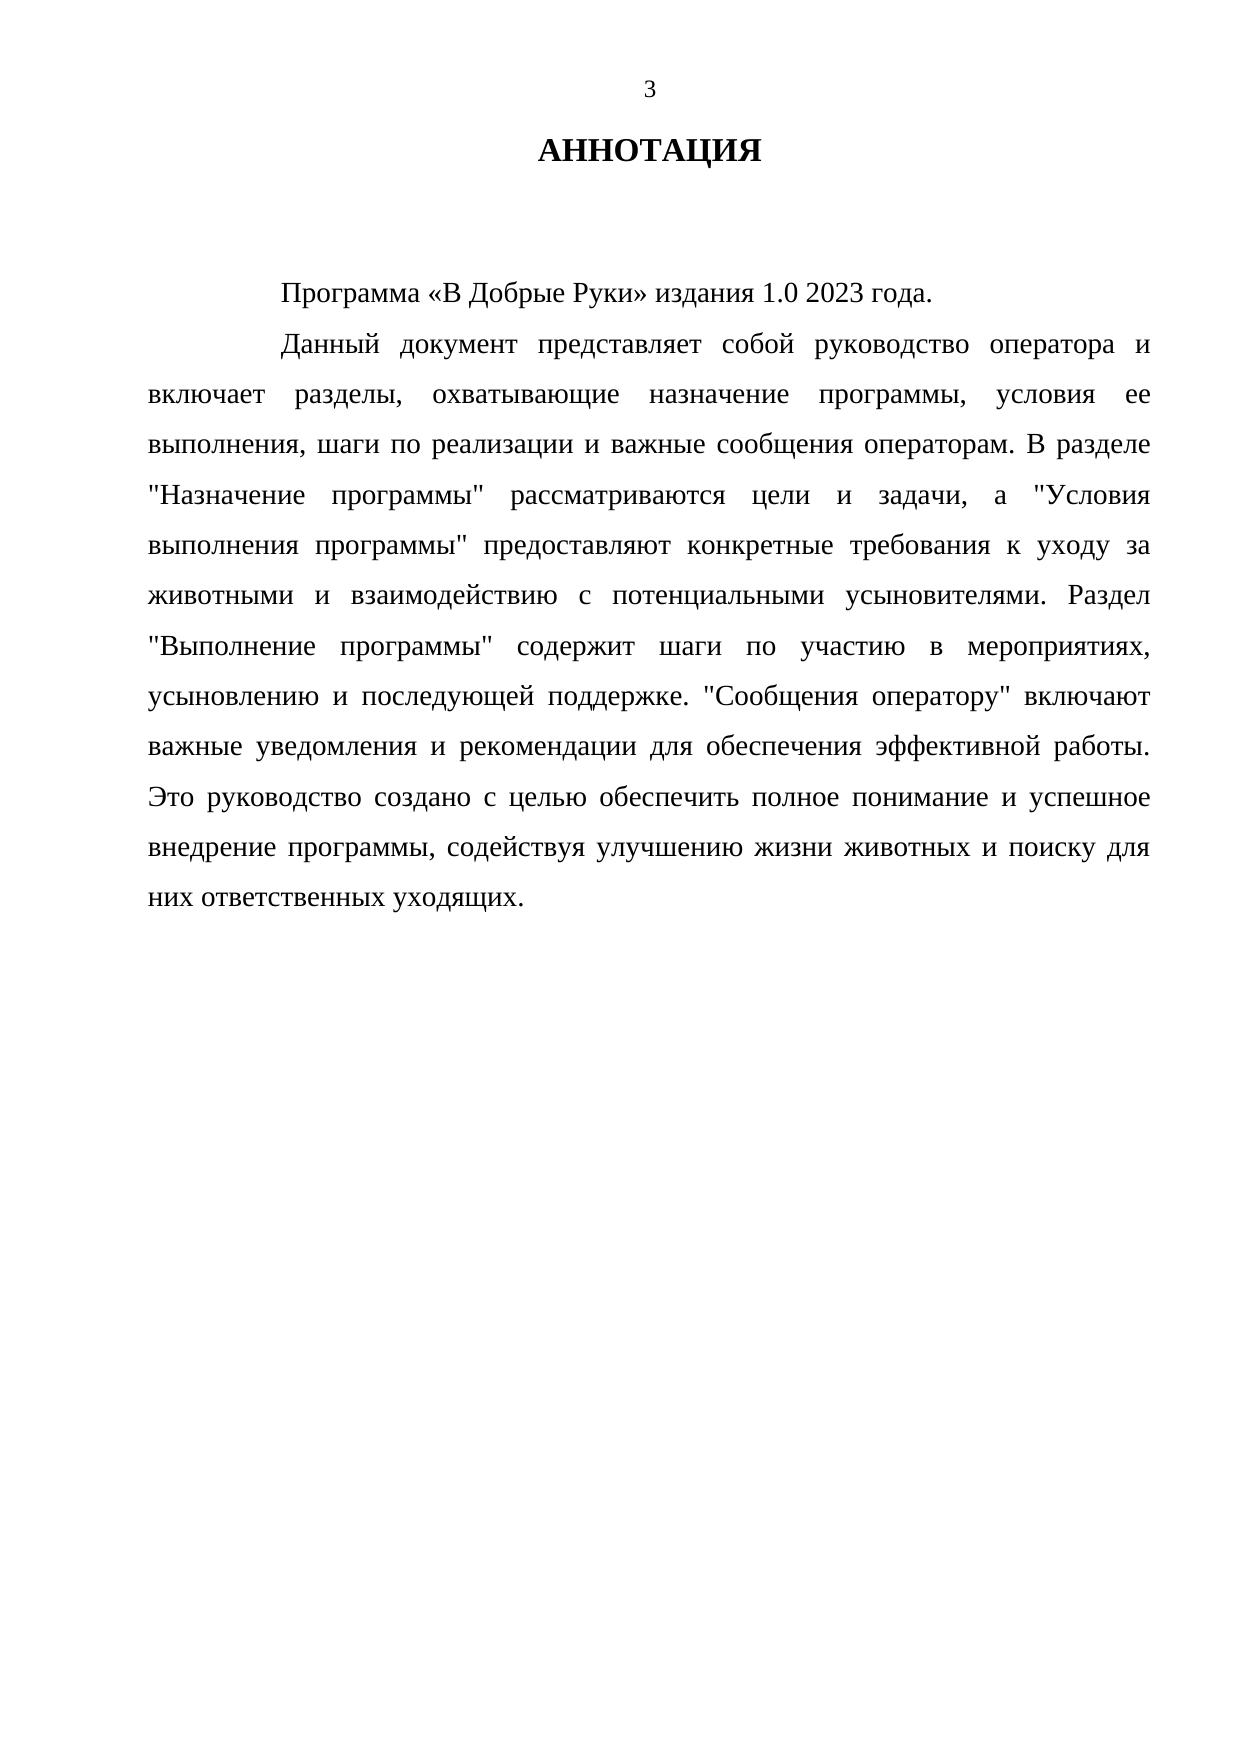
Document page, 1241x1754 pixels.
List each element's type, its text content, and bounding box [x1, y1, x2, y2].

text Данный документ представляет собой руководство оператора и включает разделы, охватывающие назначение программы, условия ее выполнения, шаги по реализации и важные сообщения операторам. В разделе "Назначение программы" рассматриваются цели и задачи, а "Условия выполнения программы" предоставляют конкретные требования к уходу за животными и взаимодействию с потенциальными усыновителями. Раздел "Выполнение программы" содержит шаги по участию в мероприятиях, усыновлению и последующей поддержке. "Сообщения оператору" включают важные уведомления и рекомендации для обеспечения эффективной работы. Это руководство создано с целью обеспечить полное понимание и успешное внедрение программы, содействуя улучшению жизни животных и поиску для них ответственных уходящих. [148, 326, 1152, 913]
text АННОТАЦИЯ [148, 131, 1152, 169]
text Программа «В Добрые Руки» издания 1.0 2023 года. [148, 276, 1152, 309]
